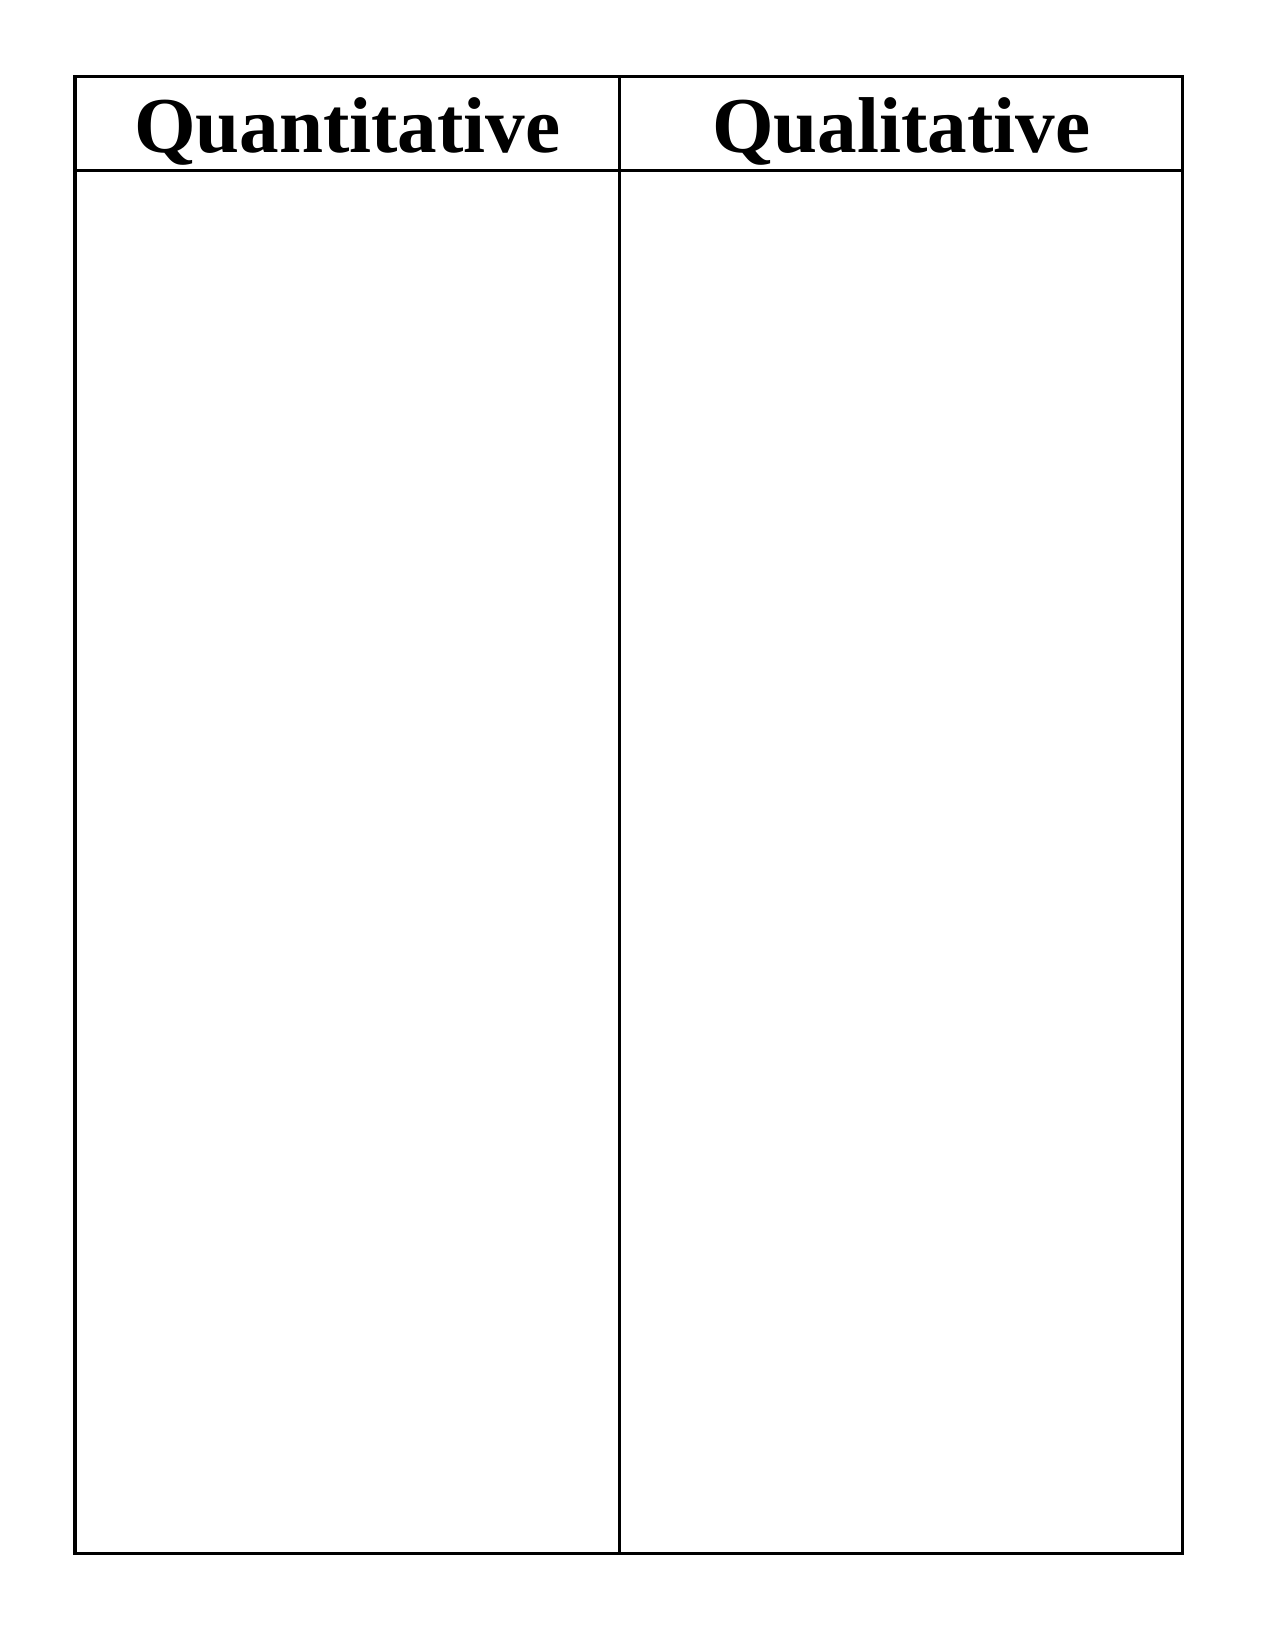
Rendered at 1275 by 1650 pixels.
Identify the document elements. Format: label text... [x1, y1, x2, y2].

table_cell [621, 172, 1181, 1552]
table_header Quantitative [77, 78, 618, 169]
table_cell [77, 172, 618, 1552]
table_header Qualitative [621, 78, 1181, 169]
